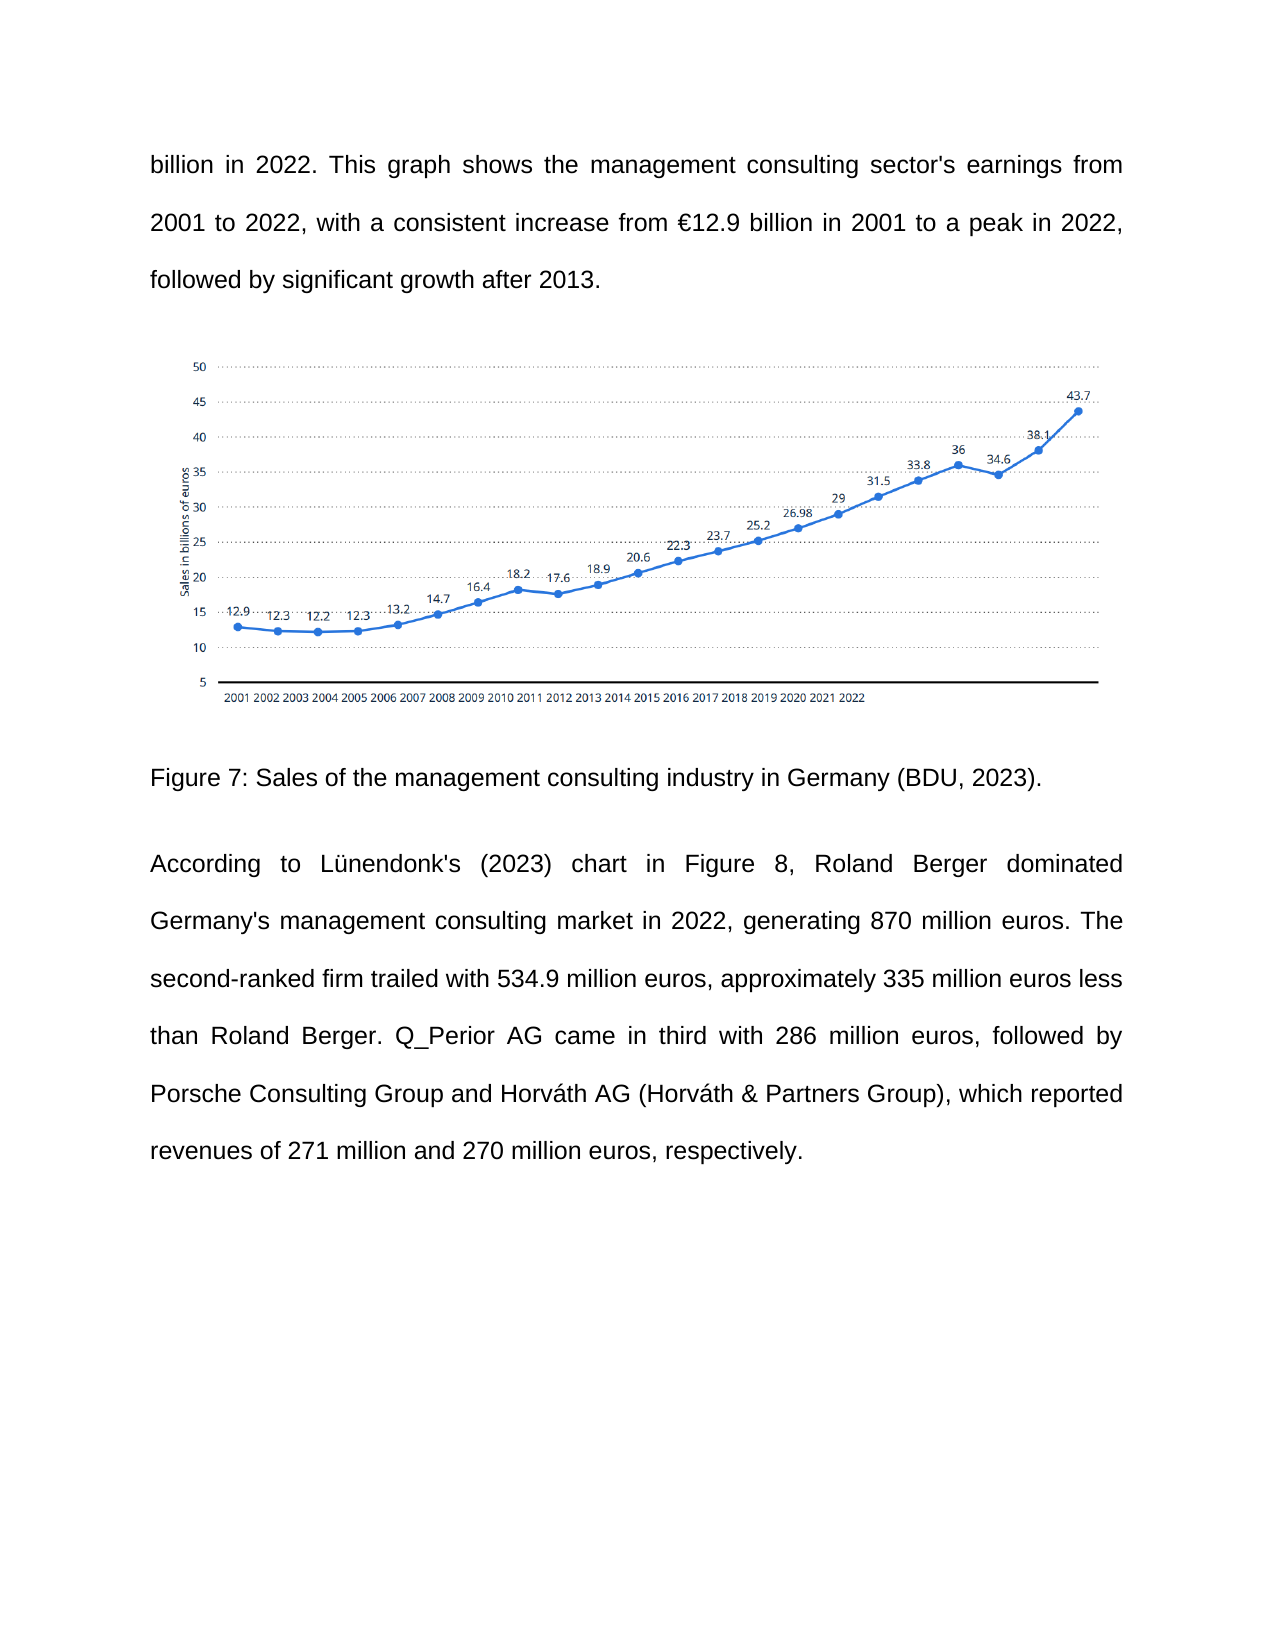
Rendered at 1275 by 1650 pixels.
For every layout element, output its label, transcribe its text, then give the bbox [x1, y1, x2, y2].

text Figure 7: Sales of the management consulting industry in Germany (BDU, 2023). [150, 763, 1125, 791]
picture [150, 339, 1125, 718]
text According to Lünendonk's (2023) chart in Figure 8, Roland Berger dominated Germany's management consulting market in 2022, generating 870 million euros. The second-ranked firm trailed with 534.9 million euros, approximately 335 million euros less than Roland Berger. Q_Perior AG came in third with 286 million euros, followed by Porsche Consulting Group and Horváth AG (Horváth & Partners Group), which reported revenues of 271 million and 270 million euros, respectively. [150, 849, 1125, 1165]
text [150, 150, 1125, 294]
